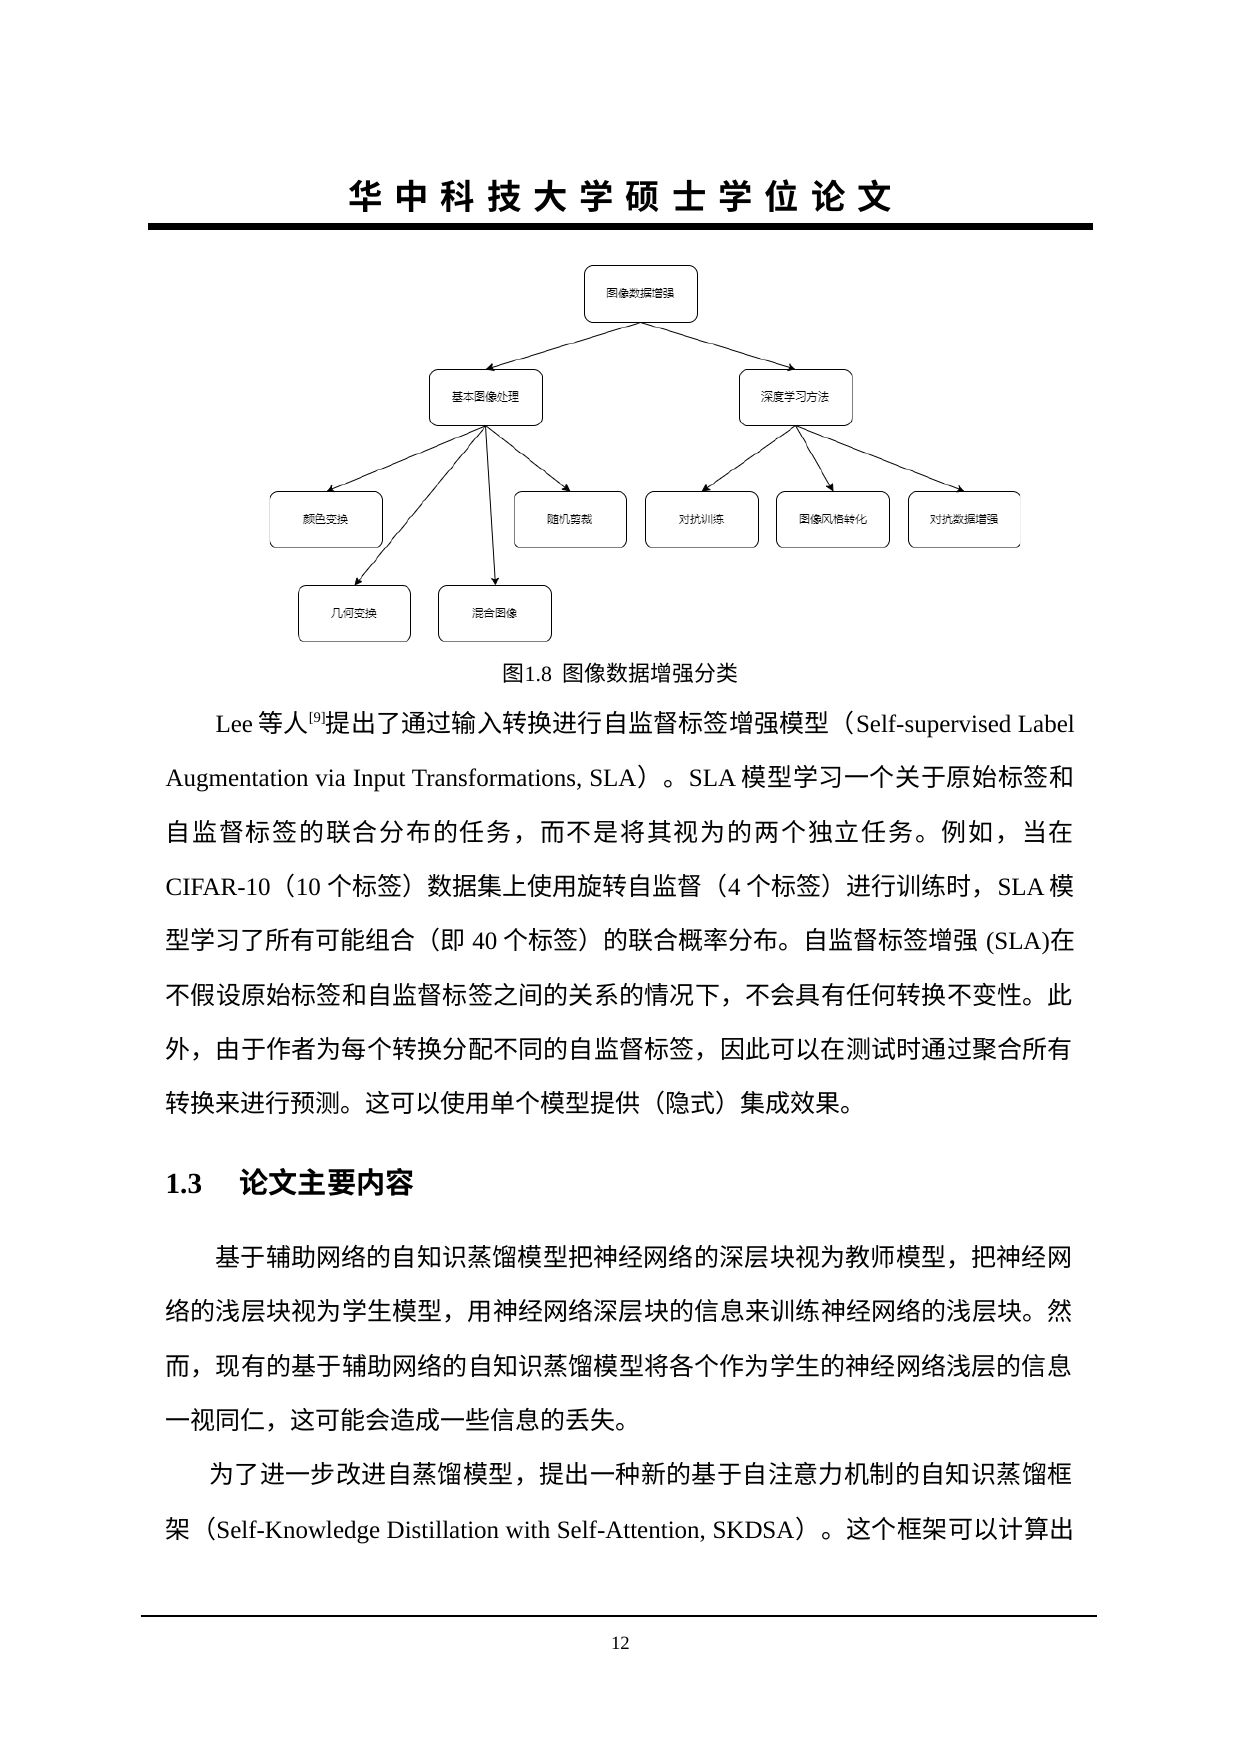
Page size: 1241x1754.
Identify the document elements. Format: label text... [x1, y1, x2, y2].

picture [269, 265, 1021, 642]
text 基于辅助网络的自知识蒸馏模型把神经网络的深层块视为教师模型，把神经网络的浅层块视为学生模型，用神经网络深层块的信息来训练神经网络的浅层块。然而，现有的基于辅助网络的自知识蒸馏模型将各个作为学生的神经网络浅层的信息一视同仁，这可能会造成一些信息的丢失。 [165, 1237, 1075, 1437]
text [165, 1455, 1075, 1545]
subtitle 论文主要内容 [165, 1159, 1075, 1201]
text Lee等人[9]提出了通过输入转换进行自监督标签增强模型（Self-supervised Label Augmentation via Input Transformations, SLA）。SLA模型学习一个关于原始标签和自监督标签的联合分布的任务，而不是将其视为的两个独立任务。例如，当在 CIFAR-10（10 个标签）数据集上使用旋转自监督（4 个标签）进行训练时，SLA模型学习了所有可能组合（即 40 个标签）的联合概率分布。自监督标签增强 (SLA)在不假设原始标签和自监督标签之间的关系的情况下，不会具有任何转换不变性。此外，由于作者为每个转换分配不同的自监督标签，因此可以在测试时通过聚合所有转换来进行预测。这可以使用单个模型提供（隐式）集成效果。 [165, 703, 1075, 1120]
